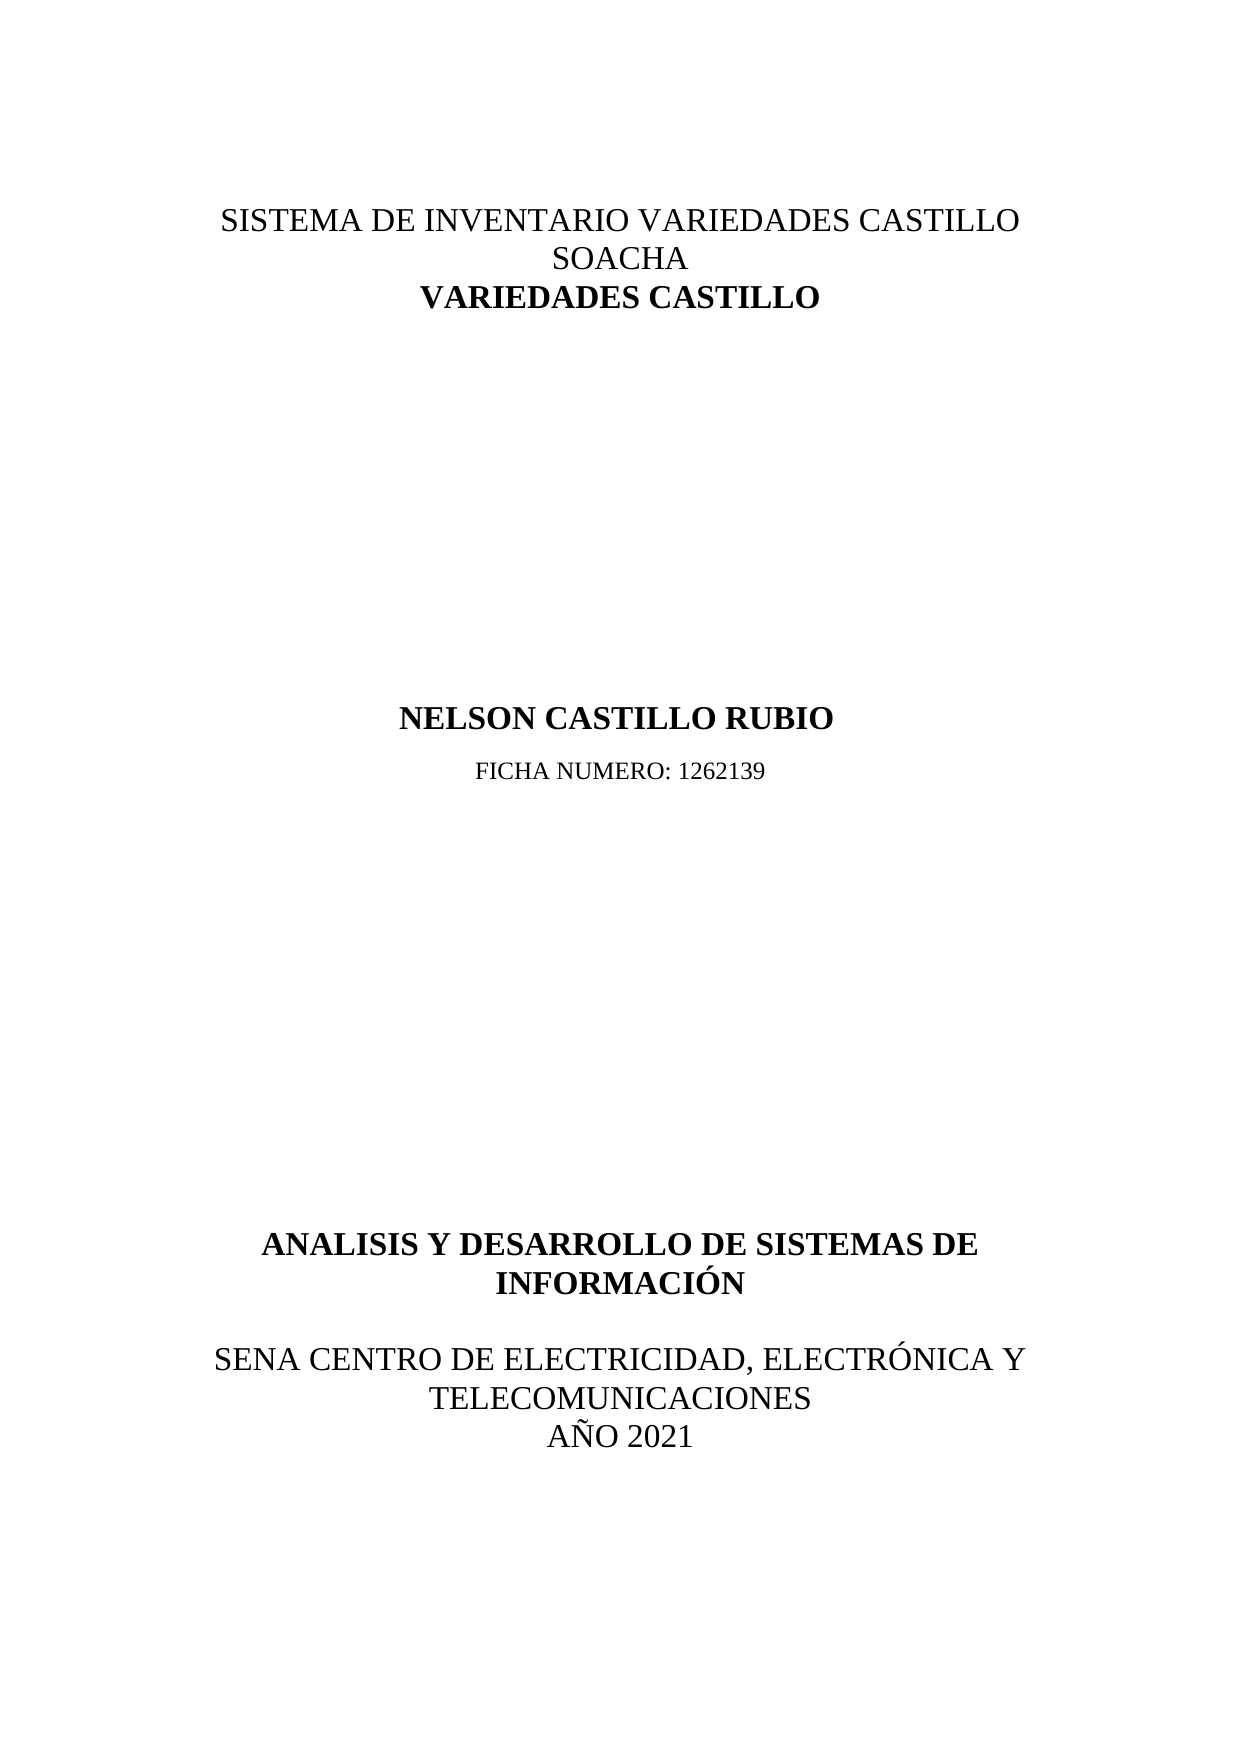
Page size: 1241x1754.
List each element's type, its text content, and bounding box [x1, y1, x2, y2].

text ANALISIS Y DESARROLLO DE SISTEMAS DE INFORMACIÓN [177, 1225, 1063, 1301]
text FICHA NUMERO: 1262139 [177, 756, 1063, 785]
text SENA CENTRO DE ELECTRICIDAD, ELECTRÓNICA Y TELECOMUNICACIONES [177, 1340, 1063, 1416]
text AÑO 2021 [177, 1416, 1063, 1455]
text VARIEDADES CASTILLO [177, 277, 1063, 315]
text SISTEMA DE INVENTARIO VARIEDADES CASTILLO SOACHA [177, 200, 1063, 277]
text NELSON CASTILLO RUBIO [177, 699, 1063, 737]
